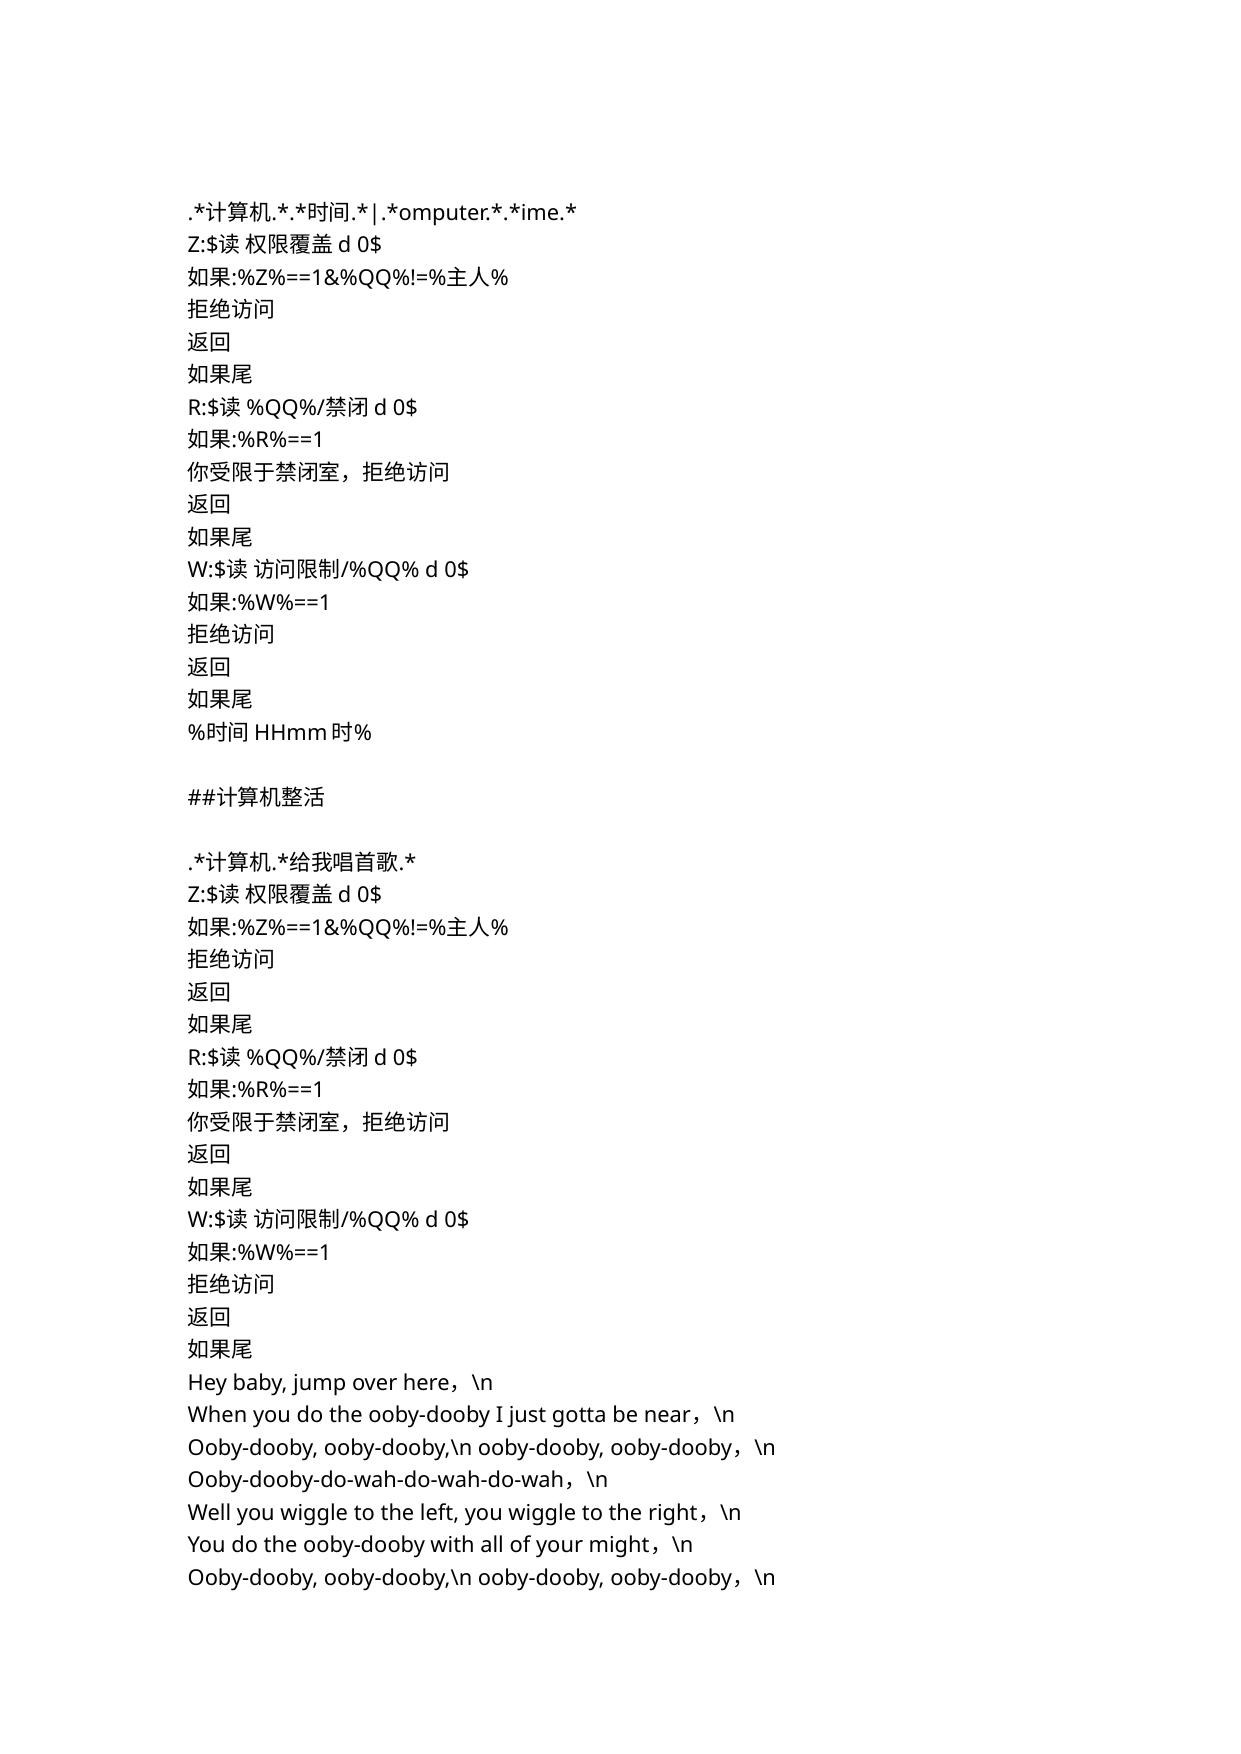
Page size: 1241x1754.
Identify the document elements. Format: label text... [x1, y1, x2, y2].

text Z:$读 权限覆盖 d 0$ [187, 877, 1053, 909]
text Ooby-dooby, ooby-dooby,\n ooby-dooby, ooby-dooby，\n [187, 1429, 1053, 1462]
text 如果尾 [187, 357, 1053, 389]
text R:$读 %QQ%/禁闭 d 0$ [187, 389, 1053, 422]
text 如果尾 [187, 1007, 1053, 1039]
text 返回 [187, 1137, 1053, 1169]
text 如果尾 [187, 682, 1053, 714]
text R:$读 %QQ%/禁闭 d 0$ [187, 1039, 1053, 1072]
text %时间HHmm时% [187, 714, 1053, 747]
text 返回 [187, 649, 1053, 682]
text .*计算机.*.*时间.*|.*omputer.*.*ime.* [187, 194, 1053, 227]
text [187, 1559, 1053, 1592]
text 如果尾 [187, 1332, 1053, 1364]
text W:$读 访问限制/%QQ% d 0$ [187, 552, 1053, 584]
text 如果尾 [187, 1169, 1053, 1202]
text .*计算机.*给我唱首歌.* [187, 844, 1053, 877]
text You do the ooby-dooby with all of your might，\n [187, 1527, 1053, 1559]
text Well you wiggle to the left, you wiggle to the right，\n [187, 1494, 1053, 1527]
text 返回 [187, 324, 1053, 357]
text 拒绝访问 [187, 292, 1053, 324]
text Hey baby, jump over here，\n [187, 1364, 1053, 1397]
text 如果:%W%==1 [187, 1234, 1053, 1267]
text 返回 [187, 974, 1053, 1007]
text When you do the ooby-dooby I just gotta be near，\n [187, 1397, 1053, 1429]
text 拒绝访问 [187, 942, 1053, 974]
text 如果:%Z%==1&%QQ%!=%主人% [187, 909, 1053, 942]
text W:$读 访问限制/%QQ% d 0$ [187, 1202, 1053, 1234]
text 返回 [187, 1299, 1053, 1332]
text 你受限于禁闭室，拒绝访问 [187, 454, 1053, 487]
text 如果尾 [187, 519, 1053, 552]
text 拒绝访问 [187, 1267, 1053, 1299]
text 返回 [187, 487, 1053, 519]
text ##计算机整活 [187, 779, 1053, 812]
text 你受限于禁闭室，拒绝访问 [187, 1104, 1053, 1137]
text 如果:%W%==1 [187, 584, 1053, 617]
text Z:$读 权限覆盖 d 0$ [187, 227, 1053, 259]
text 拒绝访问 [187, 617, 1053, 649]
text 如果:%R%==1 [187, 422, 1053, 454]
text 如果:%Z%==1&%QQ%!=%主人% [187, 259, 1053, 292]
text 如果:%R%==1 [187, 1072, 1053, 1104]
text Ooby-dooby-do-wah-do-wah-do-wah，\n [187, 1462, 1053, 1494]
